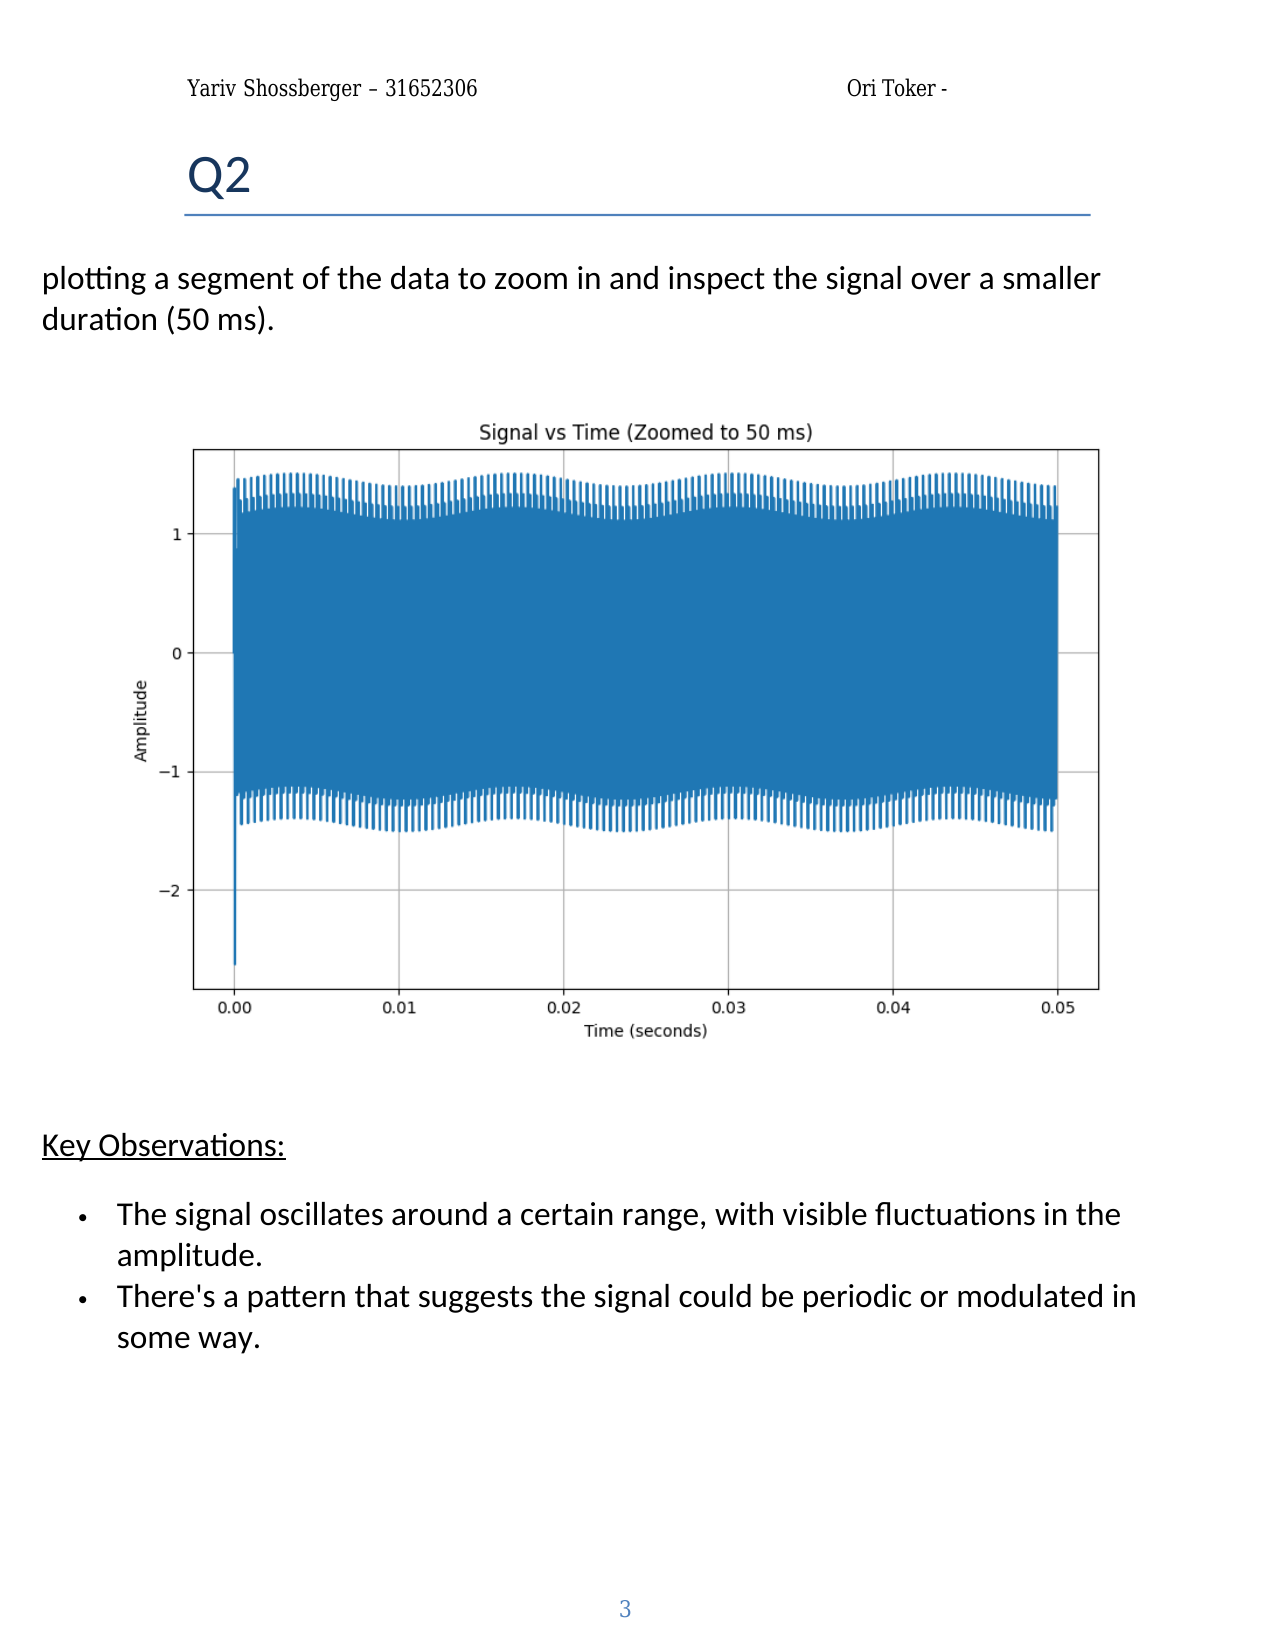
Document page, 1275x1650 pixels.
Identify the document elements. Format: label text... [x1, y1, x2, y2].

title Q2 [187, 139, 1208, 206]
list The signal oscillates around a certain range, with visible fluctuations in the amplitude. [79, 1193, 1208, 1275]
subtitle Key Observations: [42, 1123, 1208, 1164]
picture [128, 408, 1122, 1050]
text plotting a segment of the data to zoom in and inspect the signal over a smaller duration (50 ms). [42, 257, 1208, 338]
list There's a pattern that suggests the signal could be periodic or modulated in some way. [79, 1275, 1208, 1356]
